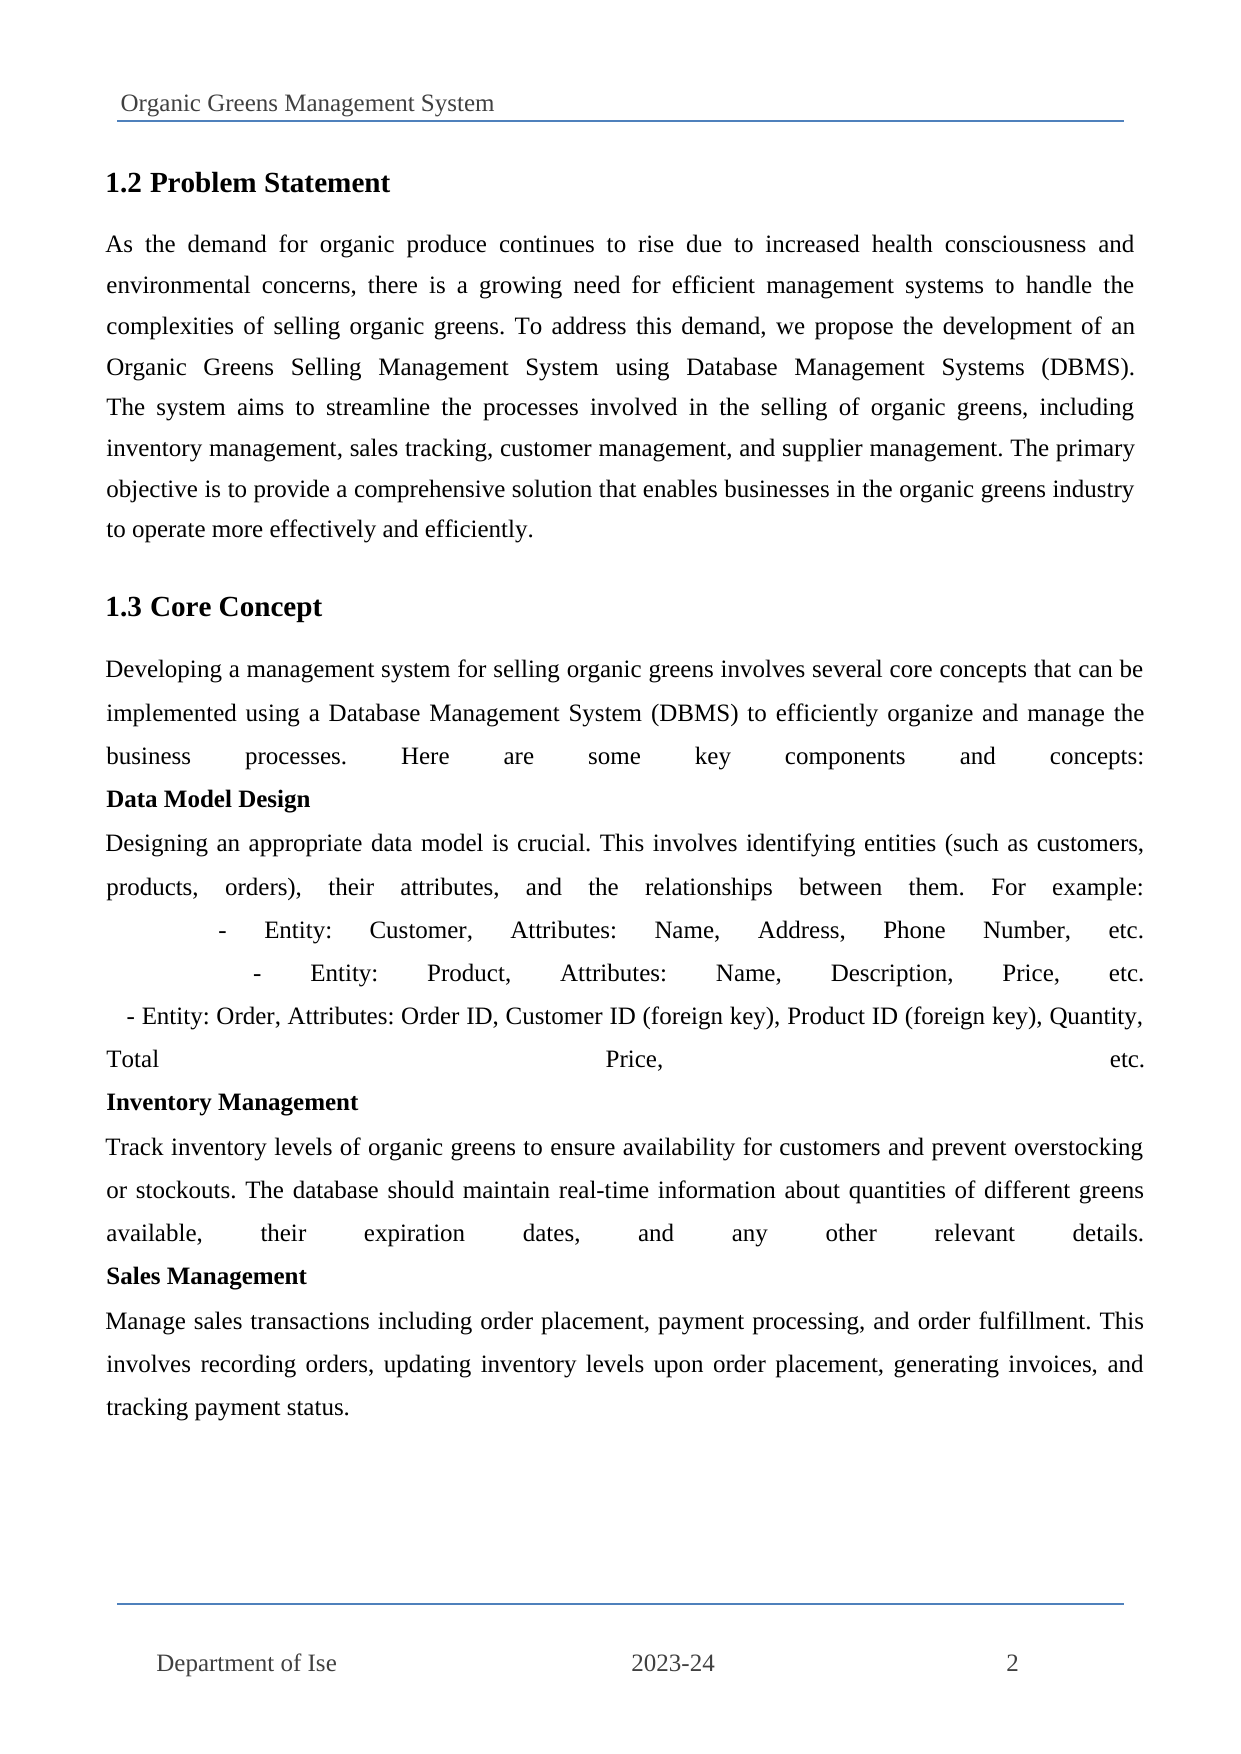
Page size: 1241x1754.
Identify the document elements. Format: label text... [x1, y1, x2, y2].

subtitle 1.3 Core Concept [105, 589, 1147, 622]
text Track inventory levels of organic greens to ensure availability for customers and prevent overstocking or stockouts. The database should maintain real-time information about quantities of different greens available, their expiration dates, and any other relevant details. Sales Management [105, 1132, 1145, 1290]
text As the demand for organic produce continues to rise due to increased health consciousness and environmental concerns, there is a growing need for efficient management systems to handle the complexities of selling organic greens. To address this demand, we propose the development of an Organic Greens Selling Management System using Database Management Systems (DBMS). The system aims to streamline the processes involved in the selling of organic greens, including inventory management, sales tracking, customer management, and supplier management. The primary objective is to provide a comprehensive solution that enables businesses in the organic greens industry to operate more effectively and efficiently. [105, 229, 1136, 543]
text Manage sales transactions including order placement, payment processing, and order fulfillment. This involves recording orders, updating inventory levels upon order placement, generating invoices, and tracking payment status. [105, 1306, 1145, 1421]
subtitle 1.2 Problem Statement [105, 166, 1147, 199]
text Developing a management system for selling organic greens involves several core concepts that can be implemented using a Database Management System (DBMS) to efficiently organize and manage the business processes. Here are some key components and concepts: Data Model Design [105, 654, 1145, 813]
text Designing an appropriate data model is crucial. This involves identifying entities (such as customers, products, orders), their attributes, and the relationships between them. For example: - Entity: Customer, Attributes: Name, Address, Phone Number, etc. - Entity: Product, Attributes: Name, Description, Price, etc. - Entity: Order, Attributes: Order ID, Customer ID (foreign key), Product ID (foreign key), Quantity, Total Price, etc. Inventory Management [105, 828, 1145, 1116]
